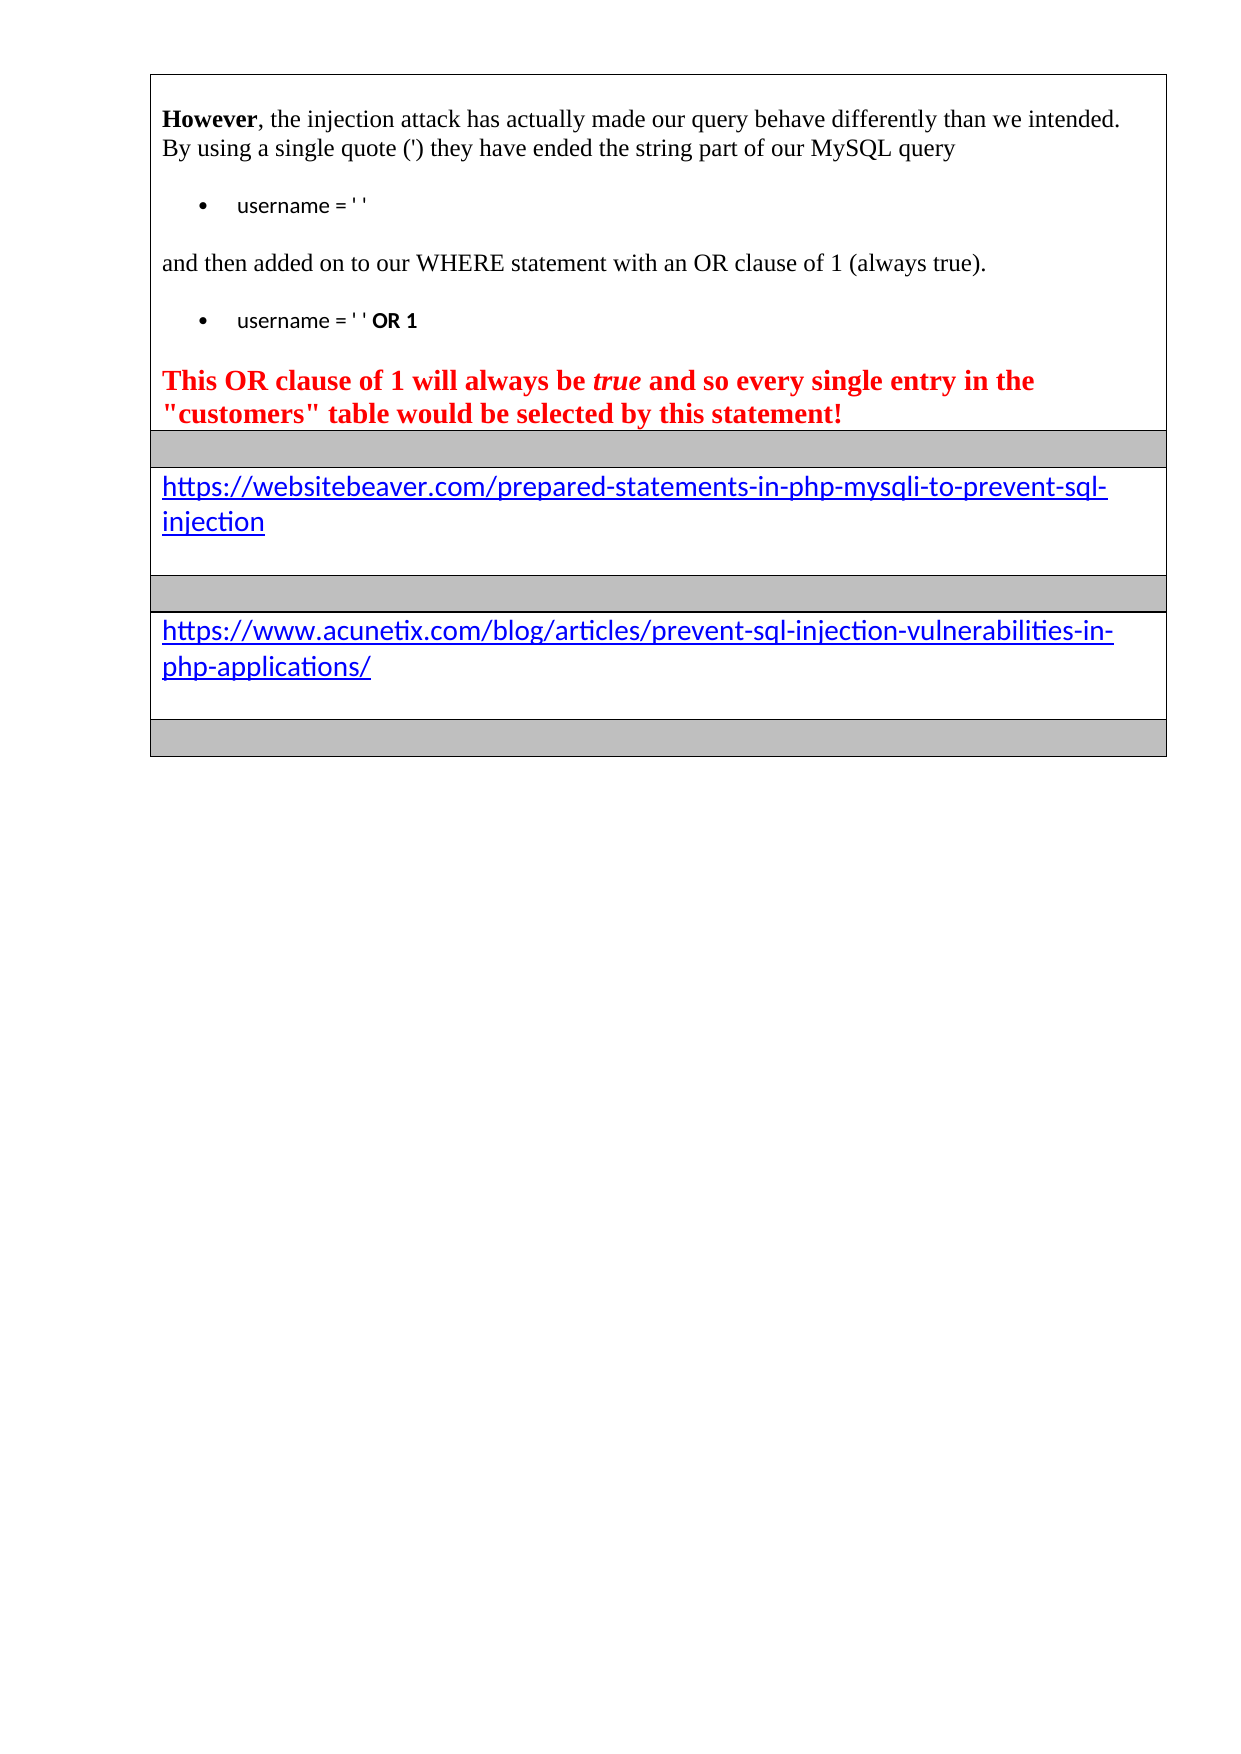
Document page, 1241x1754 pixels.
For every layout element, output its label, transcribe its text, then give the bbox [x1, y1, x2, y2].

table_cell [151, 720, 1166, 756]
table_cell [151, 576, 1166, 611]
table_cell https://websitebeaver.com/prepared-statements-in-php-mysqli-to-prevent-sql-injection [151, 468, 1166, 575]
table_cell [151, 431, 1166, 467]
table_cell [151, 75, 1166, 430]
table_cell https://www.acunetix.com/blog/articles/prevent-sql-injection-vulnerabilities-in-php-applications/ [151, 613, 1166, 719]
